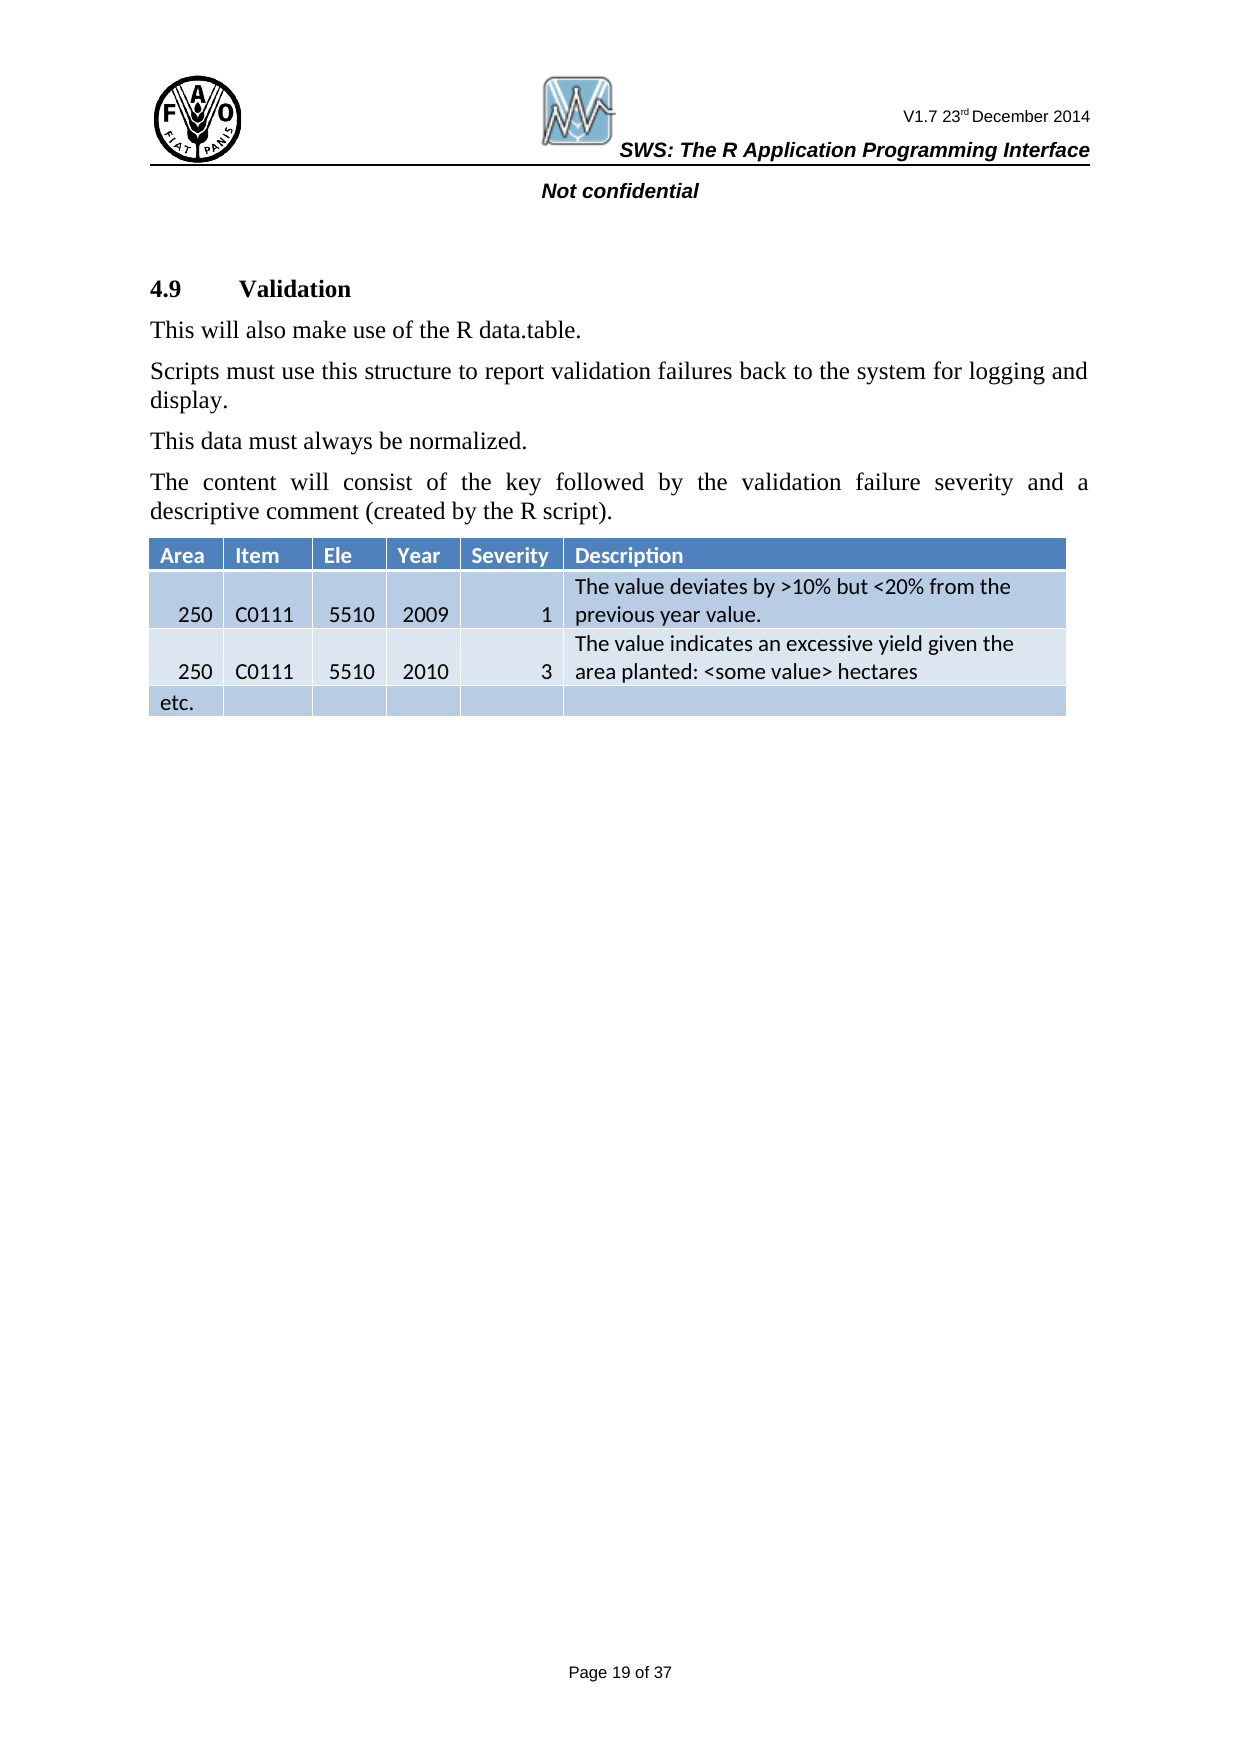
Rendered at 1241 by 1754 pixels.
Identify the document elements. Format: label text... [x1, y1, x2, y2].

table_header Description [564, 538, 1066, 569]
table_cell [313, 686, 386, 716]
table_cell 3 [461, 629, 563, 685]
table_header Year [387, 538, 460, 569]
picture [153, 75, 242, 163]
text Scripts must use this structure to report validation failures back to the system for logging and display. [150, 356, 1090, 414]
table_cell C0111 [224, 572, 312, 628]
table_cell 250 [149, 572, 223, 628]
table_cell 2010 [387, 629, 460, 685]
picture [540, 75, 616, 150]
table_cell C0111 [224, 629, 312, 685]
table_cell [387, 686, 460, 716]
table_header Area [149, 538, 223, 569]
table_cell 2009 [387, 572, 460, 628]
table_cell The value indicates an excessive yield given the area planted: <some value> hectares [564, 629, 1066, 685]
table_cell [461, 686, 563, 716]
table_cell [224, 686, 312, 716]
table_cell etc. [149, 686, 223, 716]
subtitle Validation [150, 274, 1090, 302]
table_header Ele [313, 538, 386, 569]
table_header Item [224, 538, 312, 569]
table_header Severity [461, 538, 563, 569]
text This will also make use of the R data.table. [150, 315, 1090, 344]
table_cell 250 [149, 629, 223, 685]
table_cell [564, 686, 1066, 716]
text The content will consist of the key followed by the validation failure severity and a descriptive comment (created by the R script). [150, 467, 1090, 525]
text This data must always be normalized. [150, 426, 1090, 455]
table_cell 5510 [313, 629, 386, 685]
table_cell 5510 [313, 572, 386, 628]
table_cell 1 [461, 572, 563, 628]
table_cell The value deviates by >10% but <20% from the previous year value. [564, 572, 1066, 628]
